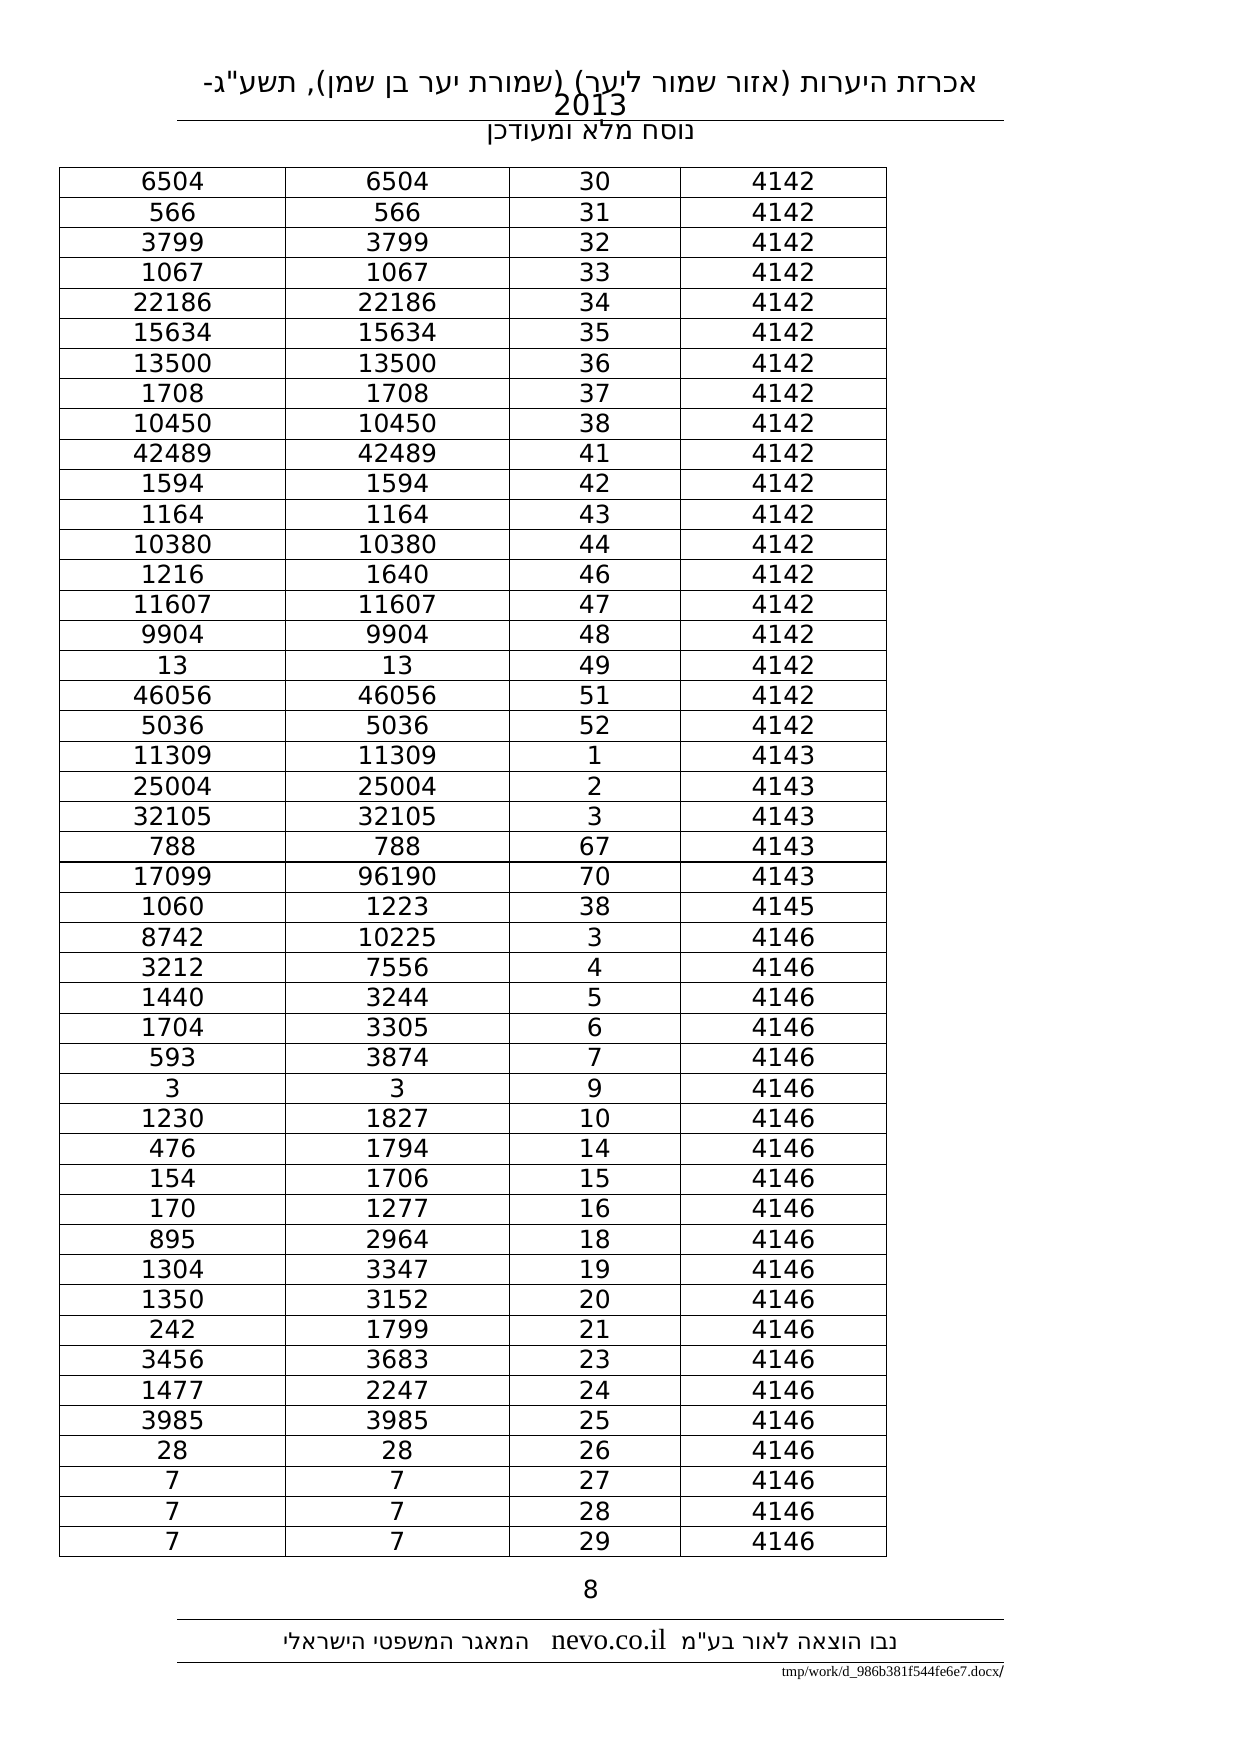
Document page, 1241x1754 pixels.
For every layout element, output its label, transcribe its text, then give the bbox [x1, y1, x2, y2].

table_cell 4146 [681, 1436, 886, 1466]
table_cell 4 [510, 953, 680, 982]
table_cell 20 [510, 1285, 680, 1314]
table_cell 38 [510, 893, 680, 922]
table_cell 4146 [681, 1195, 886, 1224]
table_cell 1304 [60, 1255, 285, 1284]
table_cell 1708 [60, 379, 285, 408]
table_cell 788 [60, 832, 285, 861]
table_cell 895 [60, 1225, 285, 1254]
table_cell 3 [60, 1074, 285, 1103]
table_cell 3347 [286, 1255, 509, 1284]
table_cell 13 [60, 651, 285, 680]
table_cell 48 [510, 621, 680, 650]
table_cell 1799 [286, 1316, 509, 1345]
table_cell 4142 [681, 228, 886, 257]
table_cell 25004 [286, 772, 509, 801]
table_cell 38 [510, 409, 680, 438]
table_cell 4146 [681, 1316, 886, 1345]
table_cell 1223 [286, 893, 509, 922]
table_cell 154 [60, 1165, 285, 1194]
table_cell 7 [286, 1527, 509, 1556]
table_cell 2964 [286, 1225, 509, 1254]
table_cell 5 [510, 983, 680, 1012]
table_cell 788 [286, 832, 509, 861]
table_cell 28 [60, 1436, 285, 1466]
table_cell 13500 [286, 349, 509, 378]
table_cell 7 [286, 1467, 509, 1496]
table_cell 4142 [681, 168, 886, 197]
table_cell 96190 [286, 863, 509, 892]
table_cell 2247 [286, 1376, 509, 1405]
table_cell 4146 [681, 1165, 886, 1194]
table_cell 4146 [681, 1074, 886, 1103]
table_cell 41 [510, 440, 680, 469]
table_cell 4142 [681, 379, 886, 408]
table_cell 32105 [286, 802, 509, 831]
table_cell 1706 [286, 1165, 509, 1194]
table_cell 14 [510, 1134, 680, 1163]
table_cell 8742 [60, 923, 285, 952]
table_cell 4146 [681, 1527, 886, 1556]
table_cell 4142 [681, 500, 886, 529]
table_cell 17099 [60, 863, 285, 892]
table_cell 4146 [681, 1104, 886, 1133]
table_cell 3799 [286, 228, 509, 257]
table_cell 33 [510, 258, 680, 287]
table_cell 7 [510, 1044, 680, 1073]
table_cell 11309 [286, 742, 509, 771]
table_cell 32105 [60, 802, 285, 831]
table_cell 5036 [286, 711, 509, 741]
table_cell 22186 [60, 289, 285, 318]
table_cell 3244 [286, 983, 509, 1012]
table_cell 170 [60, 1195, 285, 1224]
table_cell 46056 [60, 681, 285, 710]
table_cell 4142 [681, 711, 886, 741]
table_cell 44 [510, 530, 680, 559]
table_cell 1594 [286, 470, 509, 499]
table_cell 10 [510, 1104, 680, 1133]
table_cell 4142 [681, 198, 886, 227]
table_cell 4146 [681, 1255, 886, 1284]
table_cell 47 [510, 591, 680, 620]
table_cell 4146 [681, 1134, 886, 1163]
table_cell 1708 [286, 379, 509, 408]
table_cell 3985 [60, 1406, 285, 1435]
table_cell 7 [60, 1467, 285, 1496]
table_cell 13 [286, 651, 509, 680]
table_cell 15 [510, 1165, 680, 1194]
table_cell 4143 [681, 772, 886, 801]
table_cell 4143 [681, 832, 886, 861]
table_cell 4146 [681, 1376, 886, 1405]
table_cell 1164 [286, 500, 509, 529]
table_cell 4142 [681, 289, 886, 318]
table_cell 11309 [60, 742, 285, 771]
table_cell 37 [510, 379, 680, 408]
table_cell 26 [510, 1436, 680, 1466]
table_cell 4146 [681, 983, 886, 1012]
table_cell 4146 [681, 1406, 886, 1435]
table_cell 42489 [60, 440, 285, 469]
table_cell 4146 [681, 1225, 886, 1254]
table_cell 10380 [286, 530, 509, 559]
table_cell 566 [60, 198, 285, 227]
table_cell 3799 [60, 228, 285, 257]
table_cell 3212 [60, 953, 285, 982]
table_cell 2 [510, 772, 680, 801]
table_cell 4146 [681, 953, 886, 982]
table_cell 11607 [286, 591, 509, 620]
table_cell 4142 [681, 621, 886, 650]
table_cell 6 [510, 1014, 680, 1043]
table_cell 5036 [60, 711, 285, 741]
table_cell 28 [286, 1436, 509, 1466]
table_cell 9904 [60, 621, 285, 650]
table_cell 4142 [681, 591, 886, 620]
table_cell 3683 [286, 1346, 509, 1375]
table_cell 22186 [286, 289, 509, 318]
table_cell 32 [510, 228, 680, 257]
table_cell 1350 [60, 1285, 285, 1314]
table_cell 4142 [681, 440, 886, 469]
table_cell 4142 [681, 349, 886, 378]
table_cell 4146 [681, 923, 886, 952]
table_cell 4142 [681, 681, 886, 710]
table_cell 4146 [681, 1014, 886, 1043]
table_cell 10450 [286, 409, 509, 438]
table_cell 70 [510, 863, 680, 892]
table_cell 29 [510, 1527, 680, 1556]
table_cell 15634 [60, 319, 285, 348]
table_cell 7 [286, 1497, 509, 1526]
table_cell 4142 [681, 530, 886, 559]
table_cell 9 [510, 1074, 680, 1103]
table_cell 49 [510, 651, 680, 680]
table_cell 10225 [286, 923, 509, 952]
table_cell 4146 [681, 1467, 886, 1496]
table_cell 46 [510, 560, 680, 589]
table_cell 566 [286, 198, 509, 227]
table_cell 1704 [60, 1014, 285, 1043]
table_cell 4142 [681, 319, 886, 348]
table_cell 35 [510, 319, 680, 348]
table_cell 1827 [286, 1104, 509, 1133]
table_cell 21 [510, 1316, 680, 1345]
table_cell 28 [510, 1497, 680, 1526]
table_cell 27 [510, 1467, 680, 1496]
table_cell 4142 [681, 470, 886, 499]
table_cell 4142 [681, 651, 886, 680]
table_cell 43 [510, 500, 680, 529]
table_cell 7 [60, 1497, 285, 1526]
table_cell 51 [510, 681, 680, 710]
table_cell 19 [510, 1255, 680, 1284]
table_cell 52 [510, 711, 680, 741]
table_cell 3305 [286, 1014, 509, 1043]
table_cell 3985 [286, 1406, 509, 1435]
table_cell 30 [510, 168, 680, 197]
table_cell 4146 [681, 1044, 886, 1073]
table_cell 15634 [286, 319, 509, 348]
table_cell 4143 [681, 863, 886, 892]
table_cell 4146 [681, 1346, 886, 1375]
table_cell 34 [510, 289, 680, 318]
table_cell 593 [60, 1044, 285, 1073]
table_cell 42489 [286, 440, 509, 469]
table_cell 46056 [286, 681, 509, 710]
table_cell 7 [60, 1527, 285, 1556]
table_cell 242 [60, 1316, 285, 1345]
table_cell 1067 [286, 258, 509, 287]
table_cell 4142 [681, 258, 886, 287]
table_cell 3 [286, 1074, 509, 1103]
table_cell 25004 [60, 772, 285, 801]
table_cell 4146 [681, 1497, 886, 1526]
table_cell 67 [510, 832, 680, 861]
table_cell 6504 [60, 168, 285, 197]
table_cell 42 [510, 470, 680, 499]
table_cell 24 [510, 1376, 680, 1405]
table_cell 4146 [681, 1285, 886, 1314]
table_cell 1216 [60, 560, 285, 589]
table_cell 4142 [681, 409, 886, 438]
table_cell 9904 [286, 621, 509, 650]
table_cell 7556 [286, 953, 509, 982]
table_cell 4143 [681, 802, 886, 831]
table_cell 3 [510, 802, 680, 831]
table_cell 4143 [681, 742, 886, 771]
table_cell 1230 [60, 1104, 285, 1133]
table_cell 3 [510, 923, 680, 952]
table_cell 1594 [60, 470, 285, 499]
table_cell 3152 [286, 1285, 509, 1314]
table_cell 1440 [60, 983, 285, 1012]
table_cell 36 [510, 349, 680, 378]
table_cell 1477 [60, 1376, 285, 1405]
table_cell 4142 [681, 560, 886, 589]
table_cell 16 [510, 1195, 680, 1224]
table_cell 1164 [60, 500, 285, 529]
table_cell 6504 [286, 168, 509, 197]
table_cell 3874 [286, 1044, 509, 1073]
table_cell 1794 [286, 1134, 509, 1163]
table_cell 4145 [681, 893, 886, 922]
table_cell 1060 [60, 893, 285, 922]
table_cell 3456 [60, 1346, 285, 1375]
table_cell 11607 [60, 591, 285, 620]
table_cell 1640 [286, 560, 509, 589]
table_cell 476 [60, 1134, 285, 1163]
table_cell 1067 [60, 258, 285, 287]
table_cell 23 [510, 1346, 680, 1375]
table_cell 10380 [60, 530, 285, 559]
table_cell 1277 [286, 1195, 509, 1224]
table_cell 18 [510, 1225, 680, 1254]
table_cell 1 [510, 742, 680, 771]
table_cell 10450 [60, 409, 285, 438]
table_cell 13500 [60, 349, 285, 378]
table_cell 31 [510, 198, 680, 227]
table_cell 25 [510, 1406, 680, 1435]
